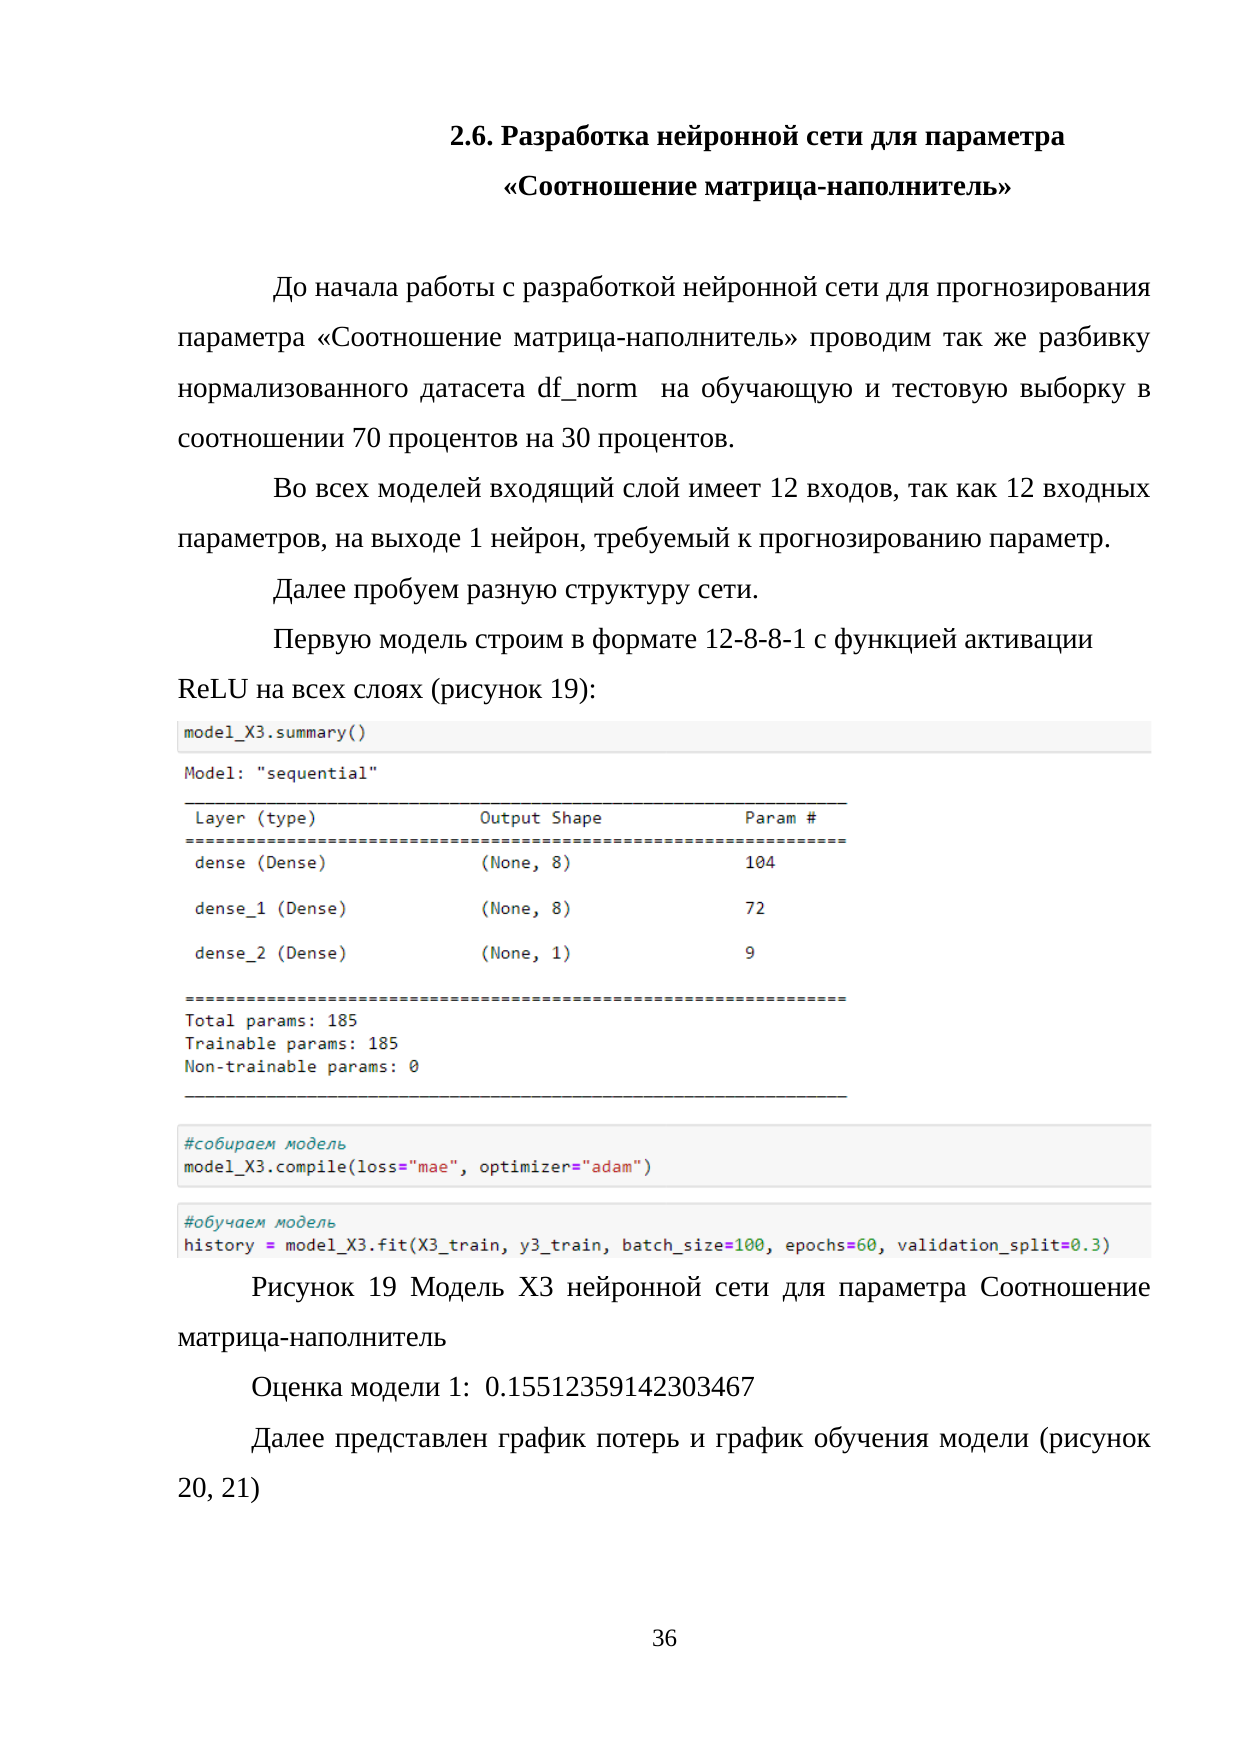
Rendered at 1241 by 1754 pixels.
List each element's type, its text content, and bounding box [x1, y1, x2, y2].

picture [177, 721, 1152, 1258]
text Далее пробуем разную структуру сети. [177, 571, 1152, 604]
text Первую модель строим в формате 12-8-8-1 с функцией активации [177, 621, 1152, 655]
list 2.6. Разработка нейронной сети для параметра [363, 118, 1152, 152]
text Далее представлен график потерь и график обучения модели (рисунок 20, 21) [177, 1420, 1152, 1504]
text ReLU на всех слоях (рисунок 19): [177, 672, 1152, 705]
text Рисунок 19 Модель Х3 нейронной сети для параметра Соотношение матрица-наполнитель [177, 1269, 1152, 1353]
list «Соотношение матрица-наполнитель» [363, 168, 1152, 202]
text Оценка модели 1: 0.15512359142303467 [177, 1369, 1152, 1403]
text Во всех моделей входящий слой имеет 12 входов, так как 12 входных параметров, на выходе 1 нейрон, требуемый к прогнозированию параметр. [177, 470, 1152, 554]
text До начала работы с разработкой нейронной сети для прогнозирования параметра «Соотношение матрица-наполнитель» проводим так же разбивку нормализованного датасета df_norm на обучающую и тестовую выборку в соотношении 70 процентов на 30 процентов. [177, 269, 1152, 453]
